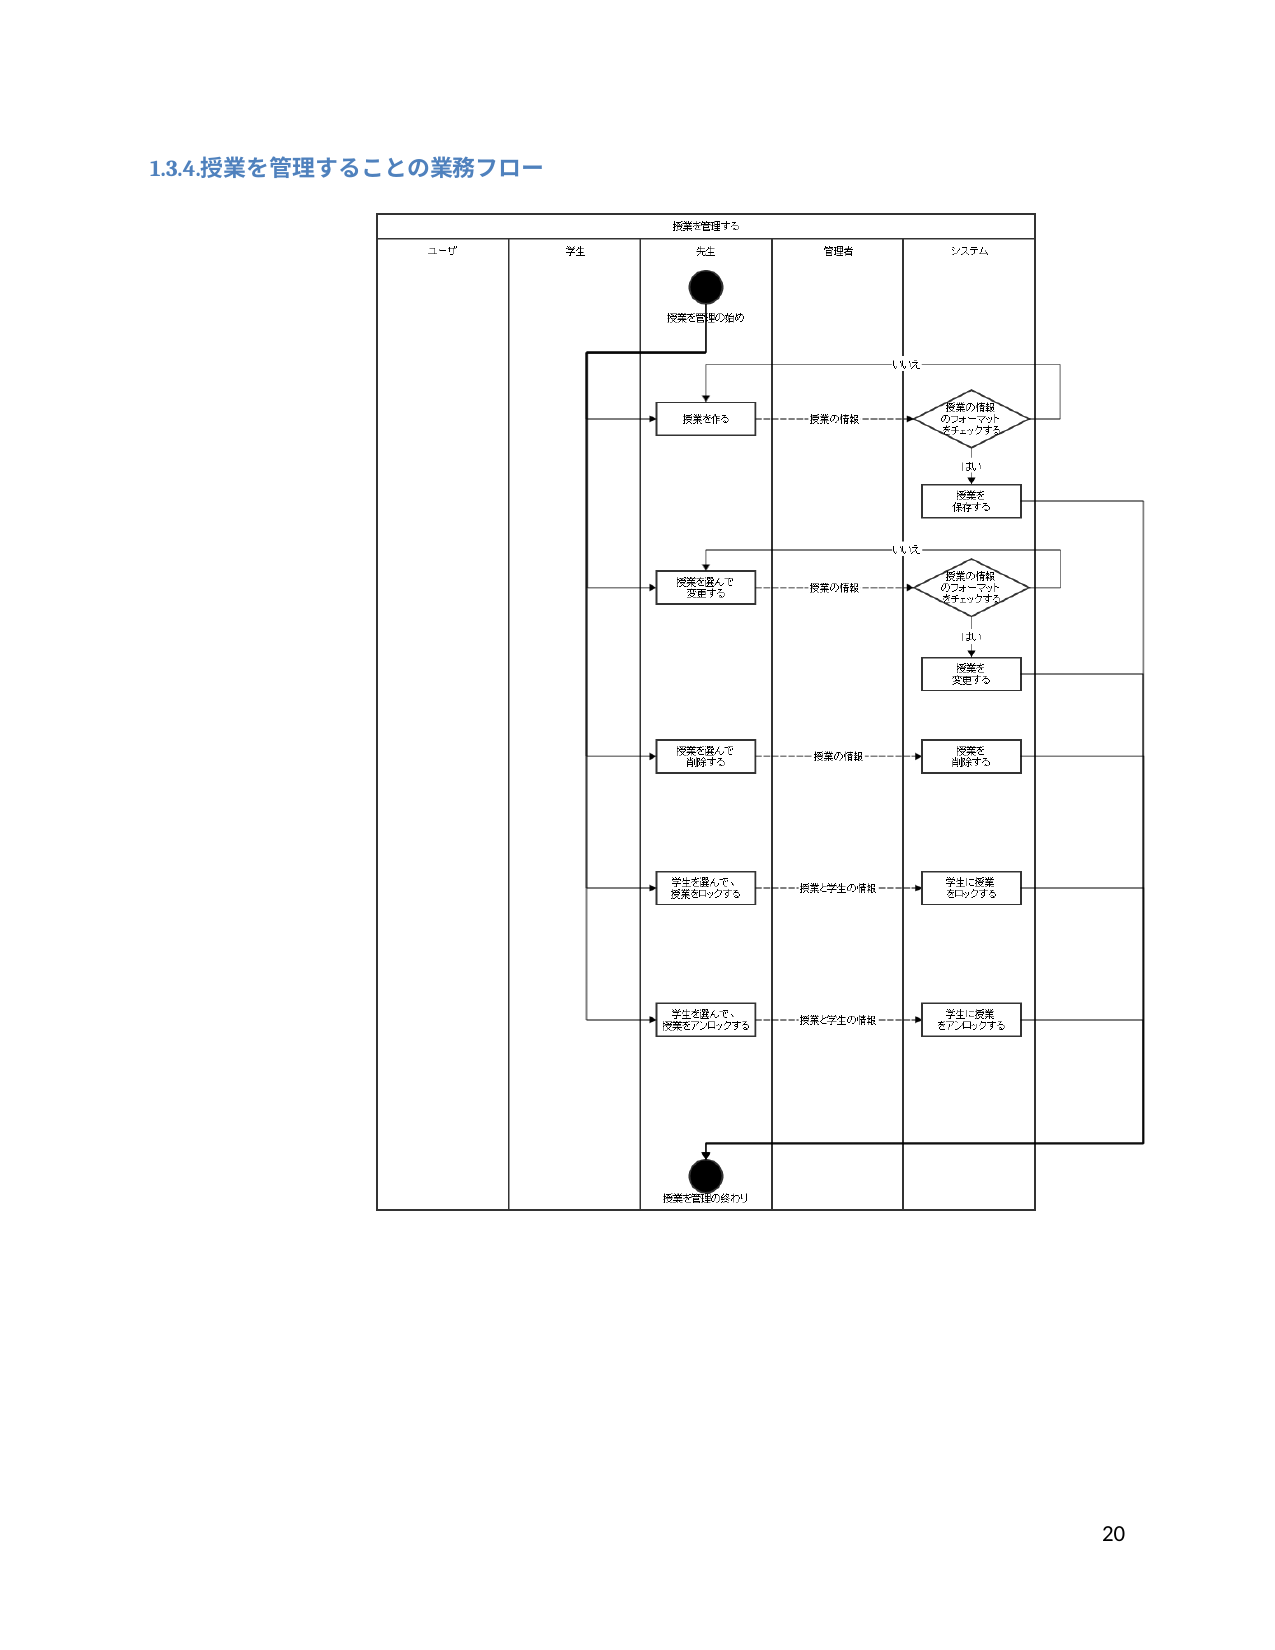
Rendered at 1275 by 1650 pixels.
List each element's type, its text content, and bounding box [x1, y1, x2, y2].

picture [187, 188, 1163, 1226]
subtitle 1.3.4.授業を管理することの業務フロー [150, 150, 1125, 183]
